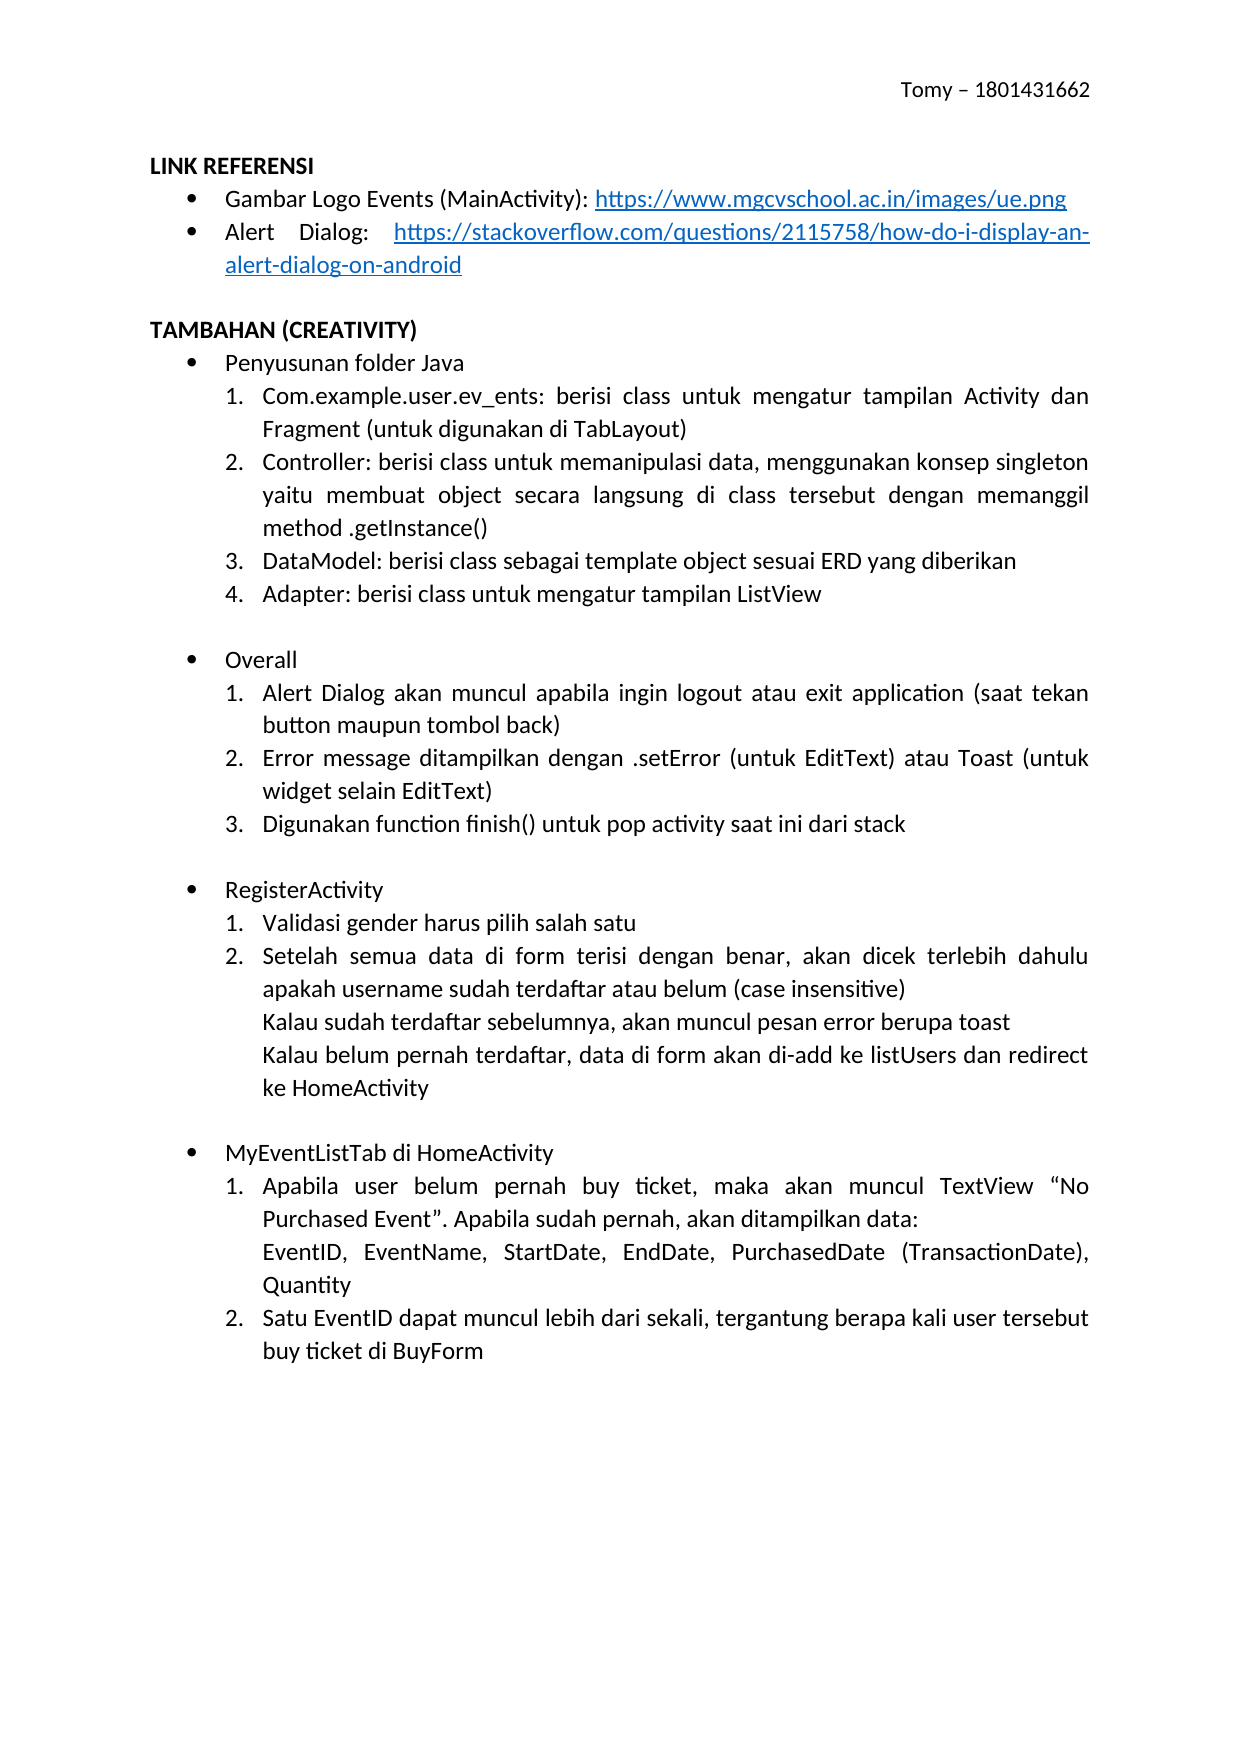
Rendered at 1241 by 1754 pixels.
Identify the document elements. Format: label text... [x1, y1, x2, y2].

list Gambar Logo Events (MainActivity): https://www.mgcvschool.ac.in/images/ue.png [187, 183, 1090, 213]
list Adapter: berisi class untuk mengatur tampilan ListView [225, 578, 1090, 608]
list Kalau belum pernah terdaftar, data di form akan di-add ke listUsers dan redirect ke HomeActivity [262, 1039, 1090, 1102]
list Penyusunan folder Java [187, 347, 1090, 378]
list Satu EventID dapat muncul lebih dari sekali, tergantung berapa kali user tersebut buy ticket di BuyForm [225, 1302, 1090, 1366]
list Kalau sudah terdaftar sebelumnya, akan muncul pesan error berupa toast [262, 1006, 1090, 1036]
list Alert Dialog: https://stackoverflow.com/questions/2115758/how-do-i-display-an-alert-dialog-on-android [187, 216, 1090, 279]
list Setelah semua data di form terisi dengan benar, akan dicek terlebih dahulu apakah username sudah terdaftar atau belum (case insensitive) [225, 940, 1090, 1003]
list Error message ditampilkan dengan .setError (untuk EditText) atau Toast (untuk widget selain EditText) [225, 742, 1090, 806]
list RegisterActivity [187, 874, 1090, 905]
text TAMBAHAN (CREATIVITY) [150, 314, 1090, 345]
text LINK REFERENSI [150, 150, 1090, 181]
list DataModel: berisi class sebagai template object sesuai ERD yang diberikan [225, 545, 1090, 576]
list Controller: berisi class untuk memanipulasi data, menggunakan konsep singleton yaitu membuat object secara langsung di class tersebut dengan memanggil method .getInstance() [225, 446, 1090, 543]
list MyEventListTab di HomeActivity [187, 1137, 1090, 1168]
list Com.example.user.ev_ents: berisi class untuk mengatur tampilan Activity dan Fragment (untuk digunakan di TabLayout) [225, 380, 1090, 444]
list Digunakan function finish() untuk pop activity saat ini dari stack [225, 808, 1090, 839]
list Overall [187, 644, 1090, 674]
list Validasi gender harus pilih salah satu [225, 907, 1090, 938]
list Apabila user belum pernah buy ticket, maka akan muncul TextView “No Purchased Event”. Apabila sudah pernah, akan ditampilkan data: [225, 1170, 1090, 1234]
list Alert Dialog akan muncul apabila ingin logout atau exit application (saat tekan button maupun tombol back) [225, 677, 1090, 740]
list EventID, EventName, StartDate, EndDate, PurchasedDate (TransactionDate), Quantity [262, 1236, 1090, 1300]
